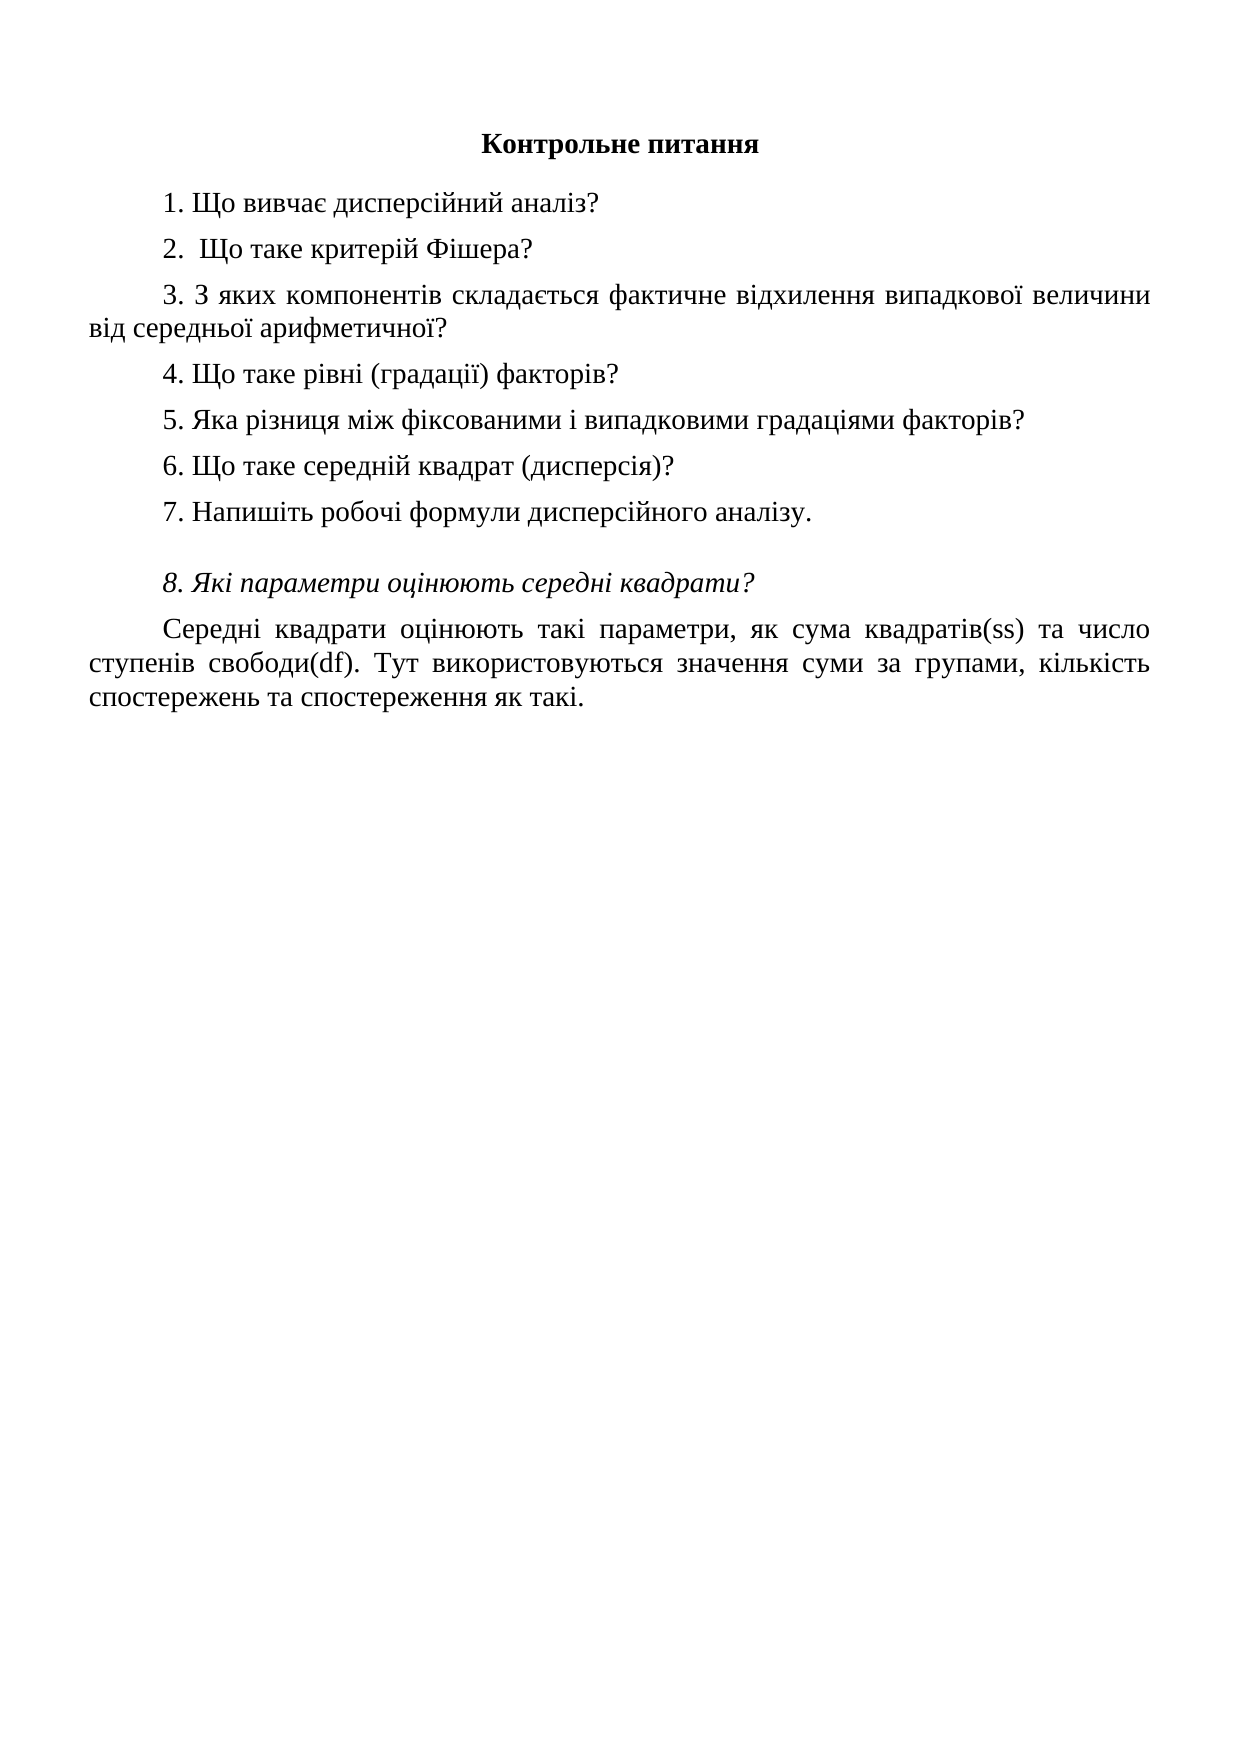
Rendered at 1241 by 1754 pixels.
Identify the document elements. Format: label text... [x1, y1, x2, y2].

list 2. Що таке критерій Фішера? [89, 231, 1152, 264]
list 6. Що таке середній квадрат (дисперсія)? [89, 448, 1152, 482]
text Контрольне питання [89, 126, 1152, 160]
list 4. Що таке рівні (градації) факторів? [89, 356, 1152, 390]
text Середні квадрати оцінюють такі параметри, як сума квадратів(ss) та число ступенів свободи(df). Тут використовуються значення суми за групами, кількість спостережень та спостереження як такі. [89, 612, 1152, 712]
list 3. З яких компонентів складається фактичне відхилення випадкової величини від середньої арифметичної? [89, 277, 1152, 344]
list 7. Напишіть робочі формули дисперсійного аналізу. [89, 494, 1152, 528]
list 8. Які параметри оцінюють середні квадрати? [89, 566, 1152, 599]
list 1. Що вивчає дисперсійний аналіз? [89, 185, 1152, 218]
list 5. Яка різниця між фіксованими і випадковими градаціями факторів? [89, 402, 1152, 436]
